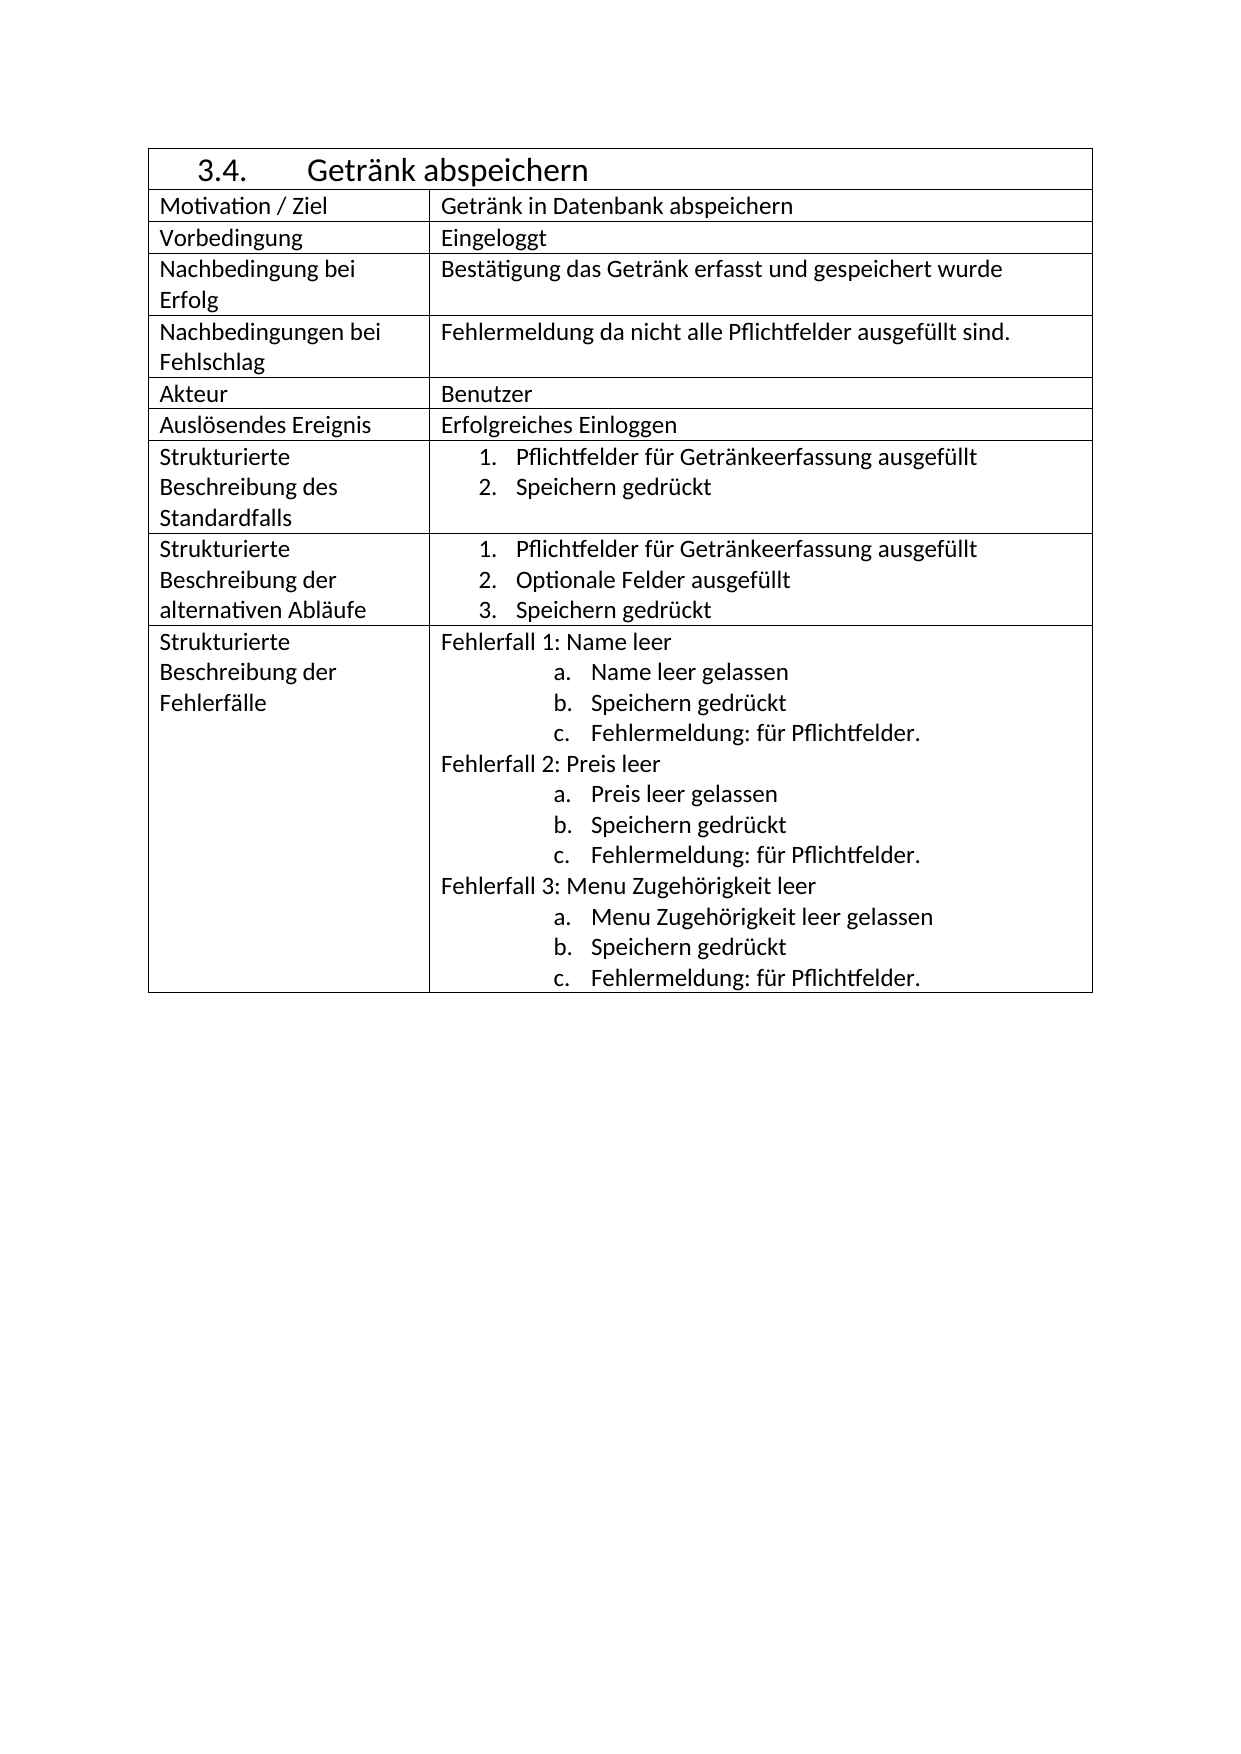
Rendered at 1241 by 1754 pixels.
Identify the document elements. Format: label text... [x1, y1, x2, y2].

table_cell Pflichtfelder für Getränkeerfassung ausgefüllt Speichern gedrückt [430, 441, 1092, 532]
table_cell Strukturierte Beschreibung des Standardfalls [149, 441, 429, 532]
table_cell Nachbedingung bei Erfolg [149, 254, 429, 314]
table_cell Eingeloggt [430, 222, 1092, 252]
table_cell Vorbedingung [149, 222, 429, 252]
table_cell Benutzer [430, 378, 1092, 408]
table_cell Akteur [149, 378, 429, 408]
table_cell Getränk in Datenbank abspeichern [430, 190, 1092, 221]
table_cell Strukturierte Beschreibung der alternativen Abläufe [149, 534, 429, 625]
table_cell Strukturierte Beschreibung der Fehlerfälle [149, 626, 429, 992]
table_cell Motivation / Ziel [149, 190, 429, 221]
table_cell Fehlermeldung da nicht alle Pflichtfelder ausgefüllt sind. [430, 316, 1092, 377]
table_cell Bestätigung das Getränk erfasst und gespeichert wurde [430, 254, 1092, 314]
table_cell Pflichtfelder für Getränkeerfassung ausgefüllt Optionale Felder ausgefüllt Speichern gedrückt [430, 534, 1092, 625]
table_cell Auslösendes Ereignis [149, 409, 429, 440]
table_cell Erfolgreiches Einloggen [430, 409, 1092, 440]
table_cell Fehlerfall 1: Name leer Name leer gelassen Speichern gedrückt Fehlermeldung: für Pflichtfelder. Fehlerfall 2: Preis leer Preis leer gelassen Speichern gedrückt Fehlermeldung: für Pflichtfelder. Fehlerfall 3: Menu Zugehörigkeit leer Menu Zugehörigkeit leer gelassen Speichern gedrückt Fehlermeldung: für Pflichtfelder. [430, 626, 1092, 992]
table_cell Nachbedingungen bei Fehlschlag [149, 316, 429, 377]
table_header Getränk abspeichern [149, 149, 1092, 189]
